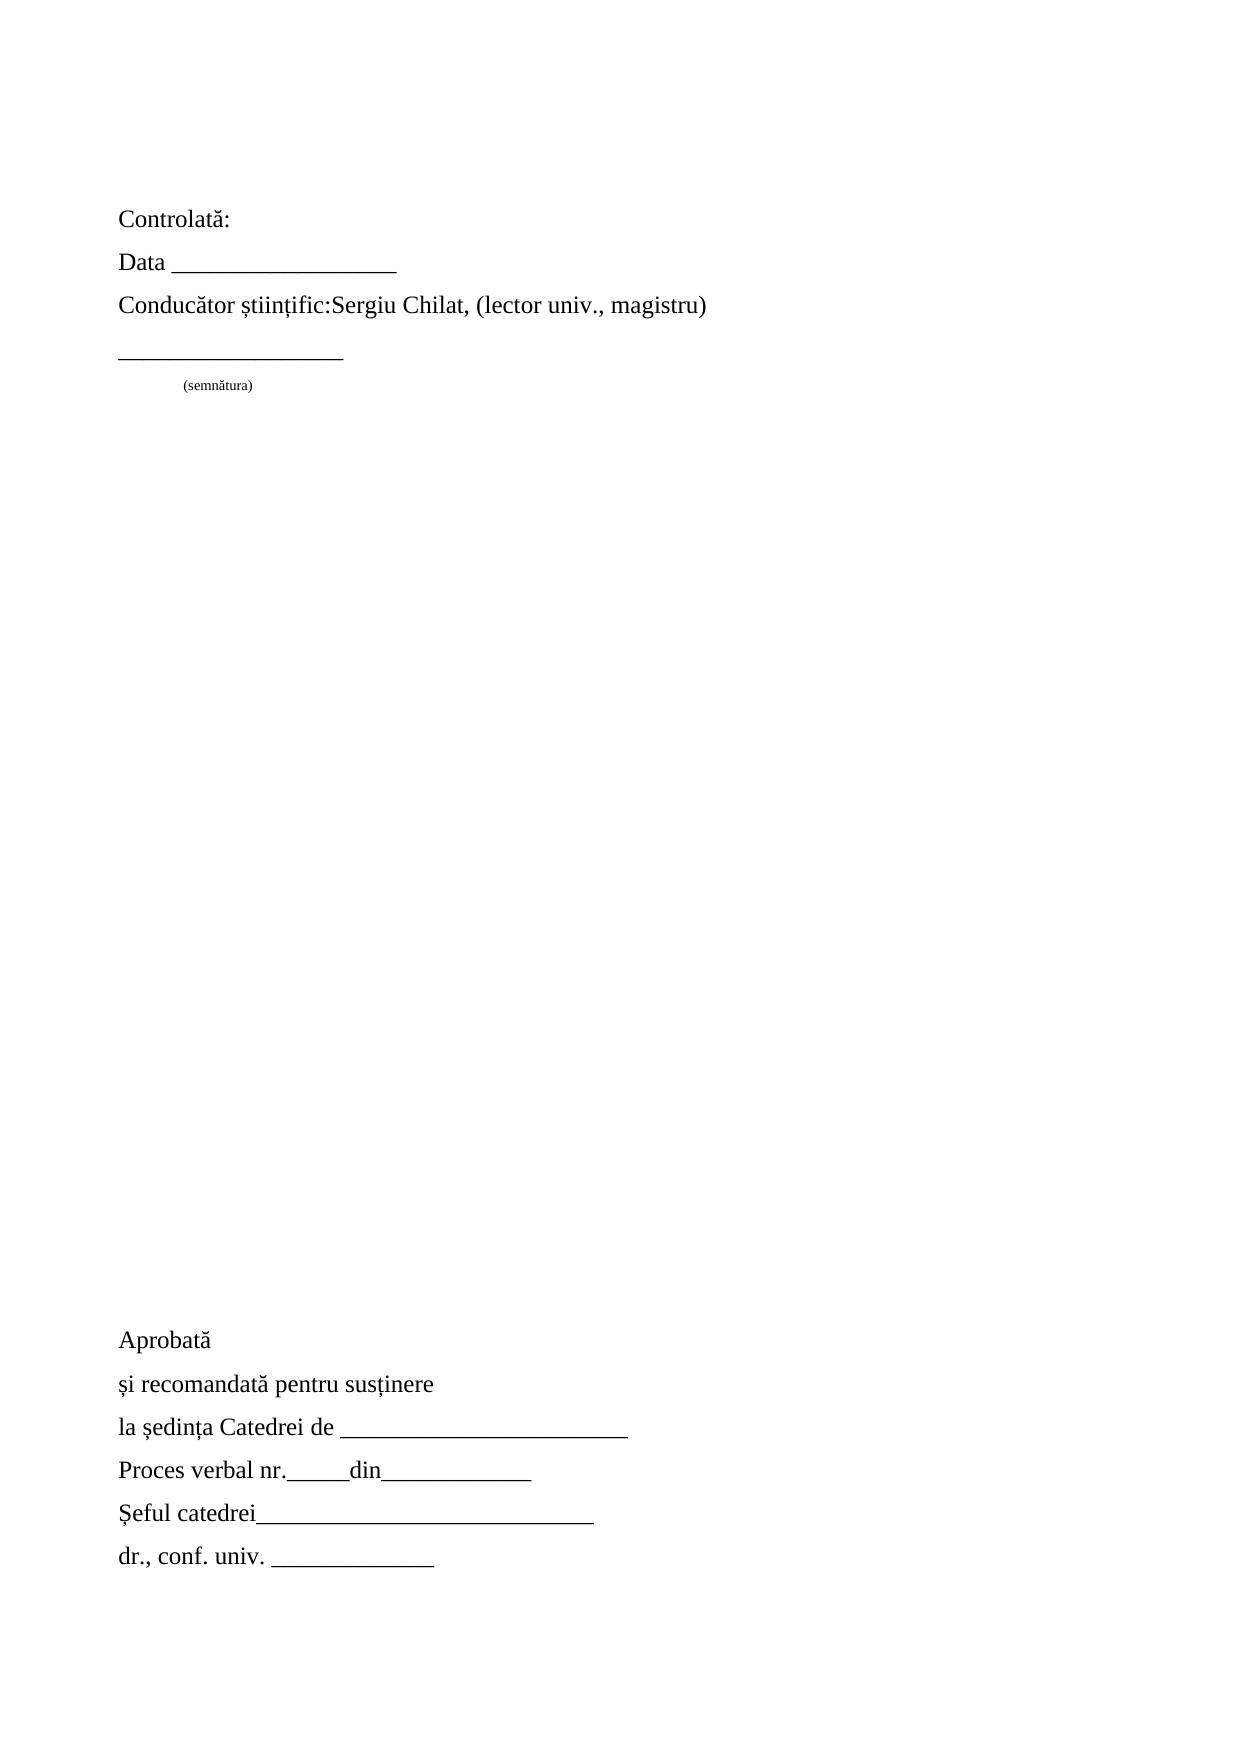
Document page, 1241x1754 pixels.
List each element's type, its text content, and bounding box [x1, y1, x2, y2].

text la ședința Catedrei de _______________________ [118, 1412, 1122, 1441]
text Data __________________ [118, 247, 1122, 276]
text Conducător științific:Sergiu Chilat, (lector univ., magistru) [118, 291, 1122, 319]
text Aprobată [118, 1326, 1122, 1354]
text Controlată: [118, 204, 1122, 233]
text și recomandată pentru susținere [118, 1369, 1122, 1397]
text __________________ [118, 334, 1122, 362]
text (semnătura) [118, 377, 1122, 406]
text Proces verbal nr._____din____________ [118, 1455, 1122, 1484]
text Șeful catedrei___________________________ [118, 1498, 1122, 1527]
text dr., conf. univ. _____________ [118, 1541, 1122, 1570]
